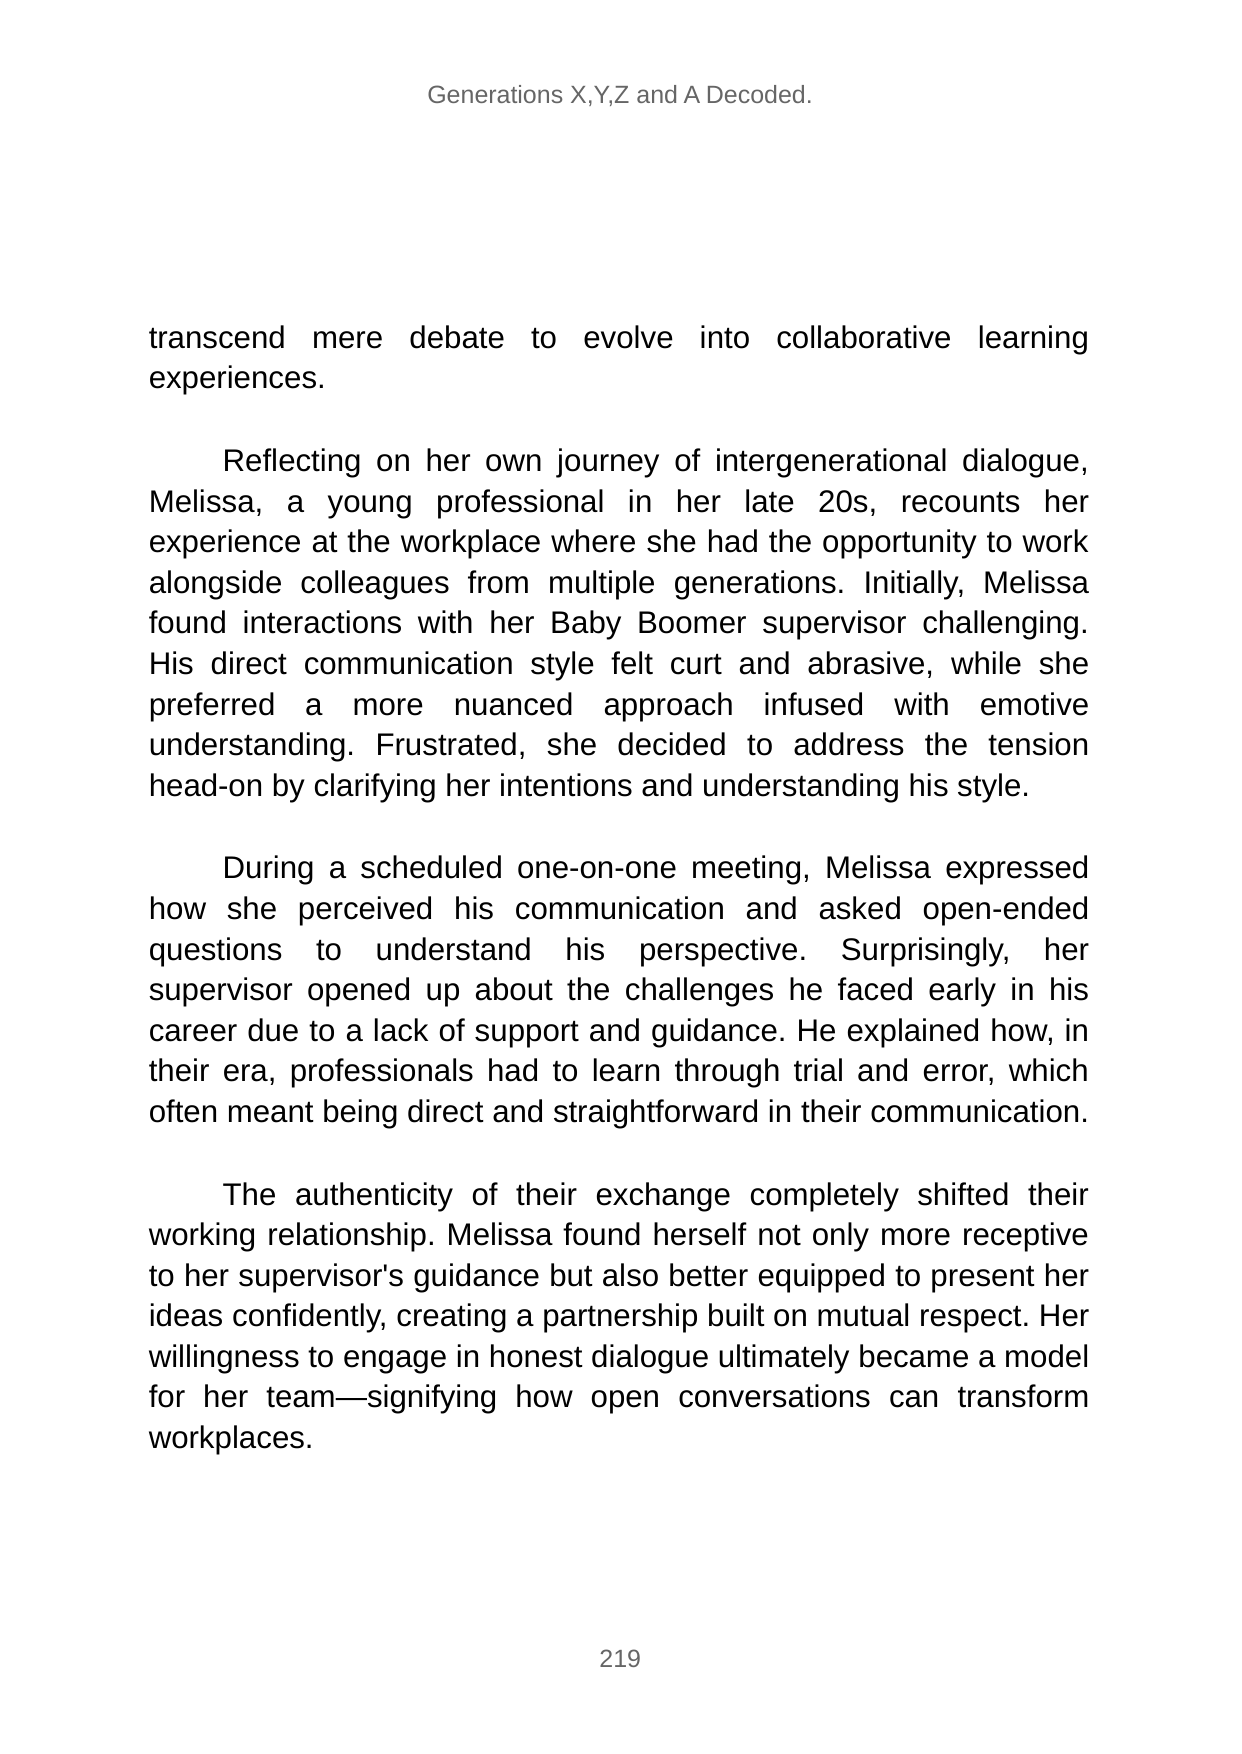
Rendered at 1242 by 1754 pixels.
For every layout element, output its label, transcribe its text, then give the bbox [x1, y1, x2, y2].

text Reflecting on her own journey of intergenerational dialogue, Melissa, a young professional in her late 20s, recounts her experience at the workplace where she had the opportunity to work alongside colleagues from multiple generations. Initially, Melissa found interactions with her Baby Boomer supervisor challenging. His direct communication style felt curt and abrasive, while she preferred a more nuanced approach infused with emotive understanding. Frustrated, she decided to address the tension head-on by clarifying her intentions and understanding his style. [148, 442, 1090, 803]
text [148, 319, 1090, 396]
text During a scheduled one-on-one meeting, Melissa expressed how she perceived his communication and asked open-ended questions to understand his perspective. Surprisingly, her supervisor opened up about the challenges he faced early in his career due to a lack of support and guidance. He explained how, in their era, professionals had to learn through trial and error, which often meant being direct and straightforward in their communication. [148, 849, 1090, 1129]
text The authenticity of their exchange completely shifted their working relationship. Melissa found herself not only more receptive to her supervisor's guidance but also better equipped to present her ideas confidently, creating a partnership built on mutual respect. Her willingness to engage in honest dialogue ultimately became a model for her team—signifying how open conversations can transform workplaces. [148, 1176, 1090, 1455]
